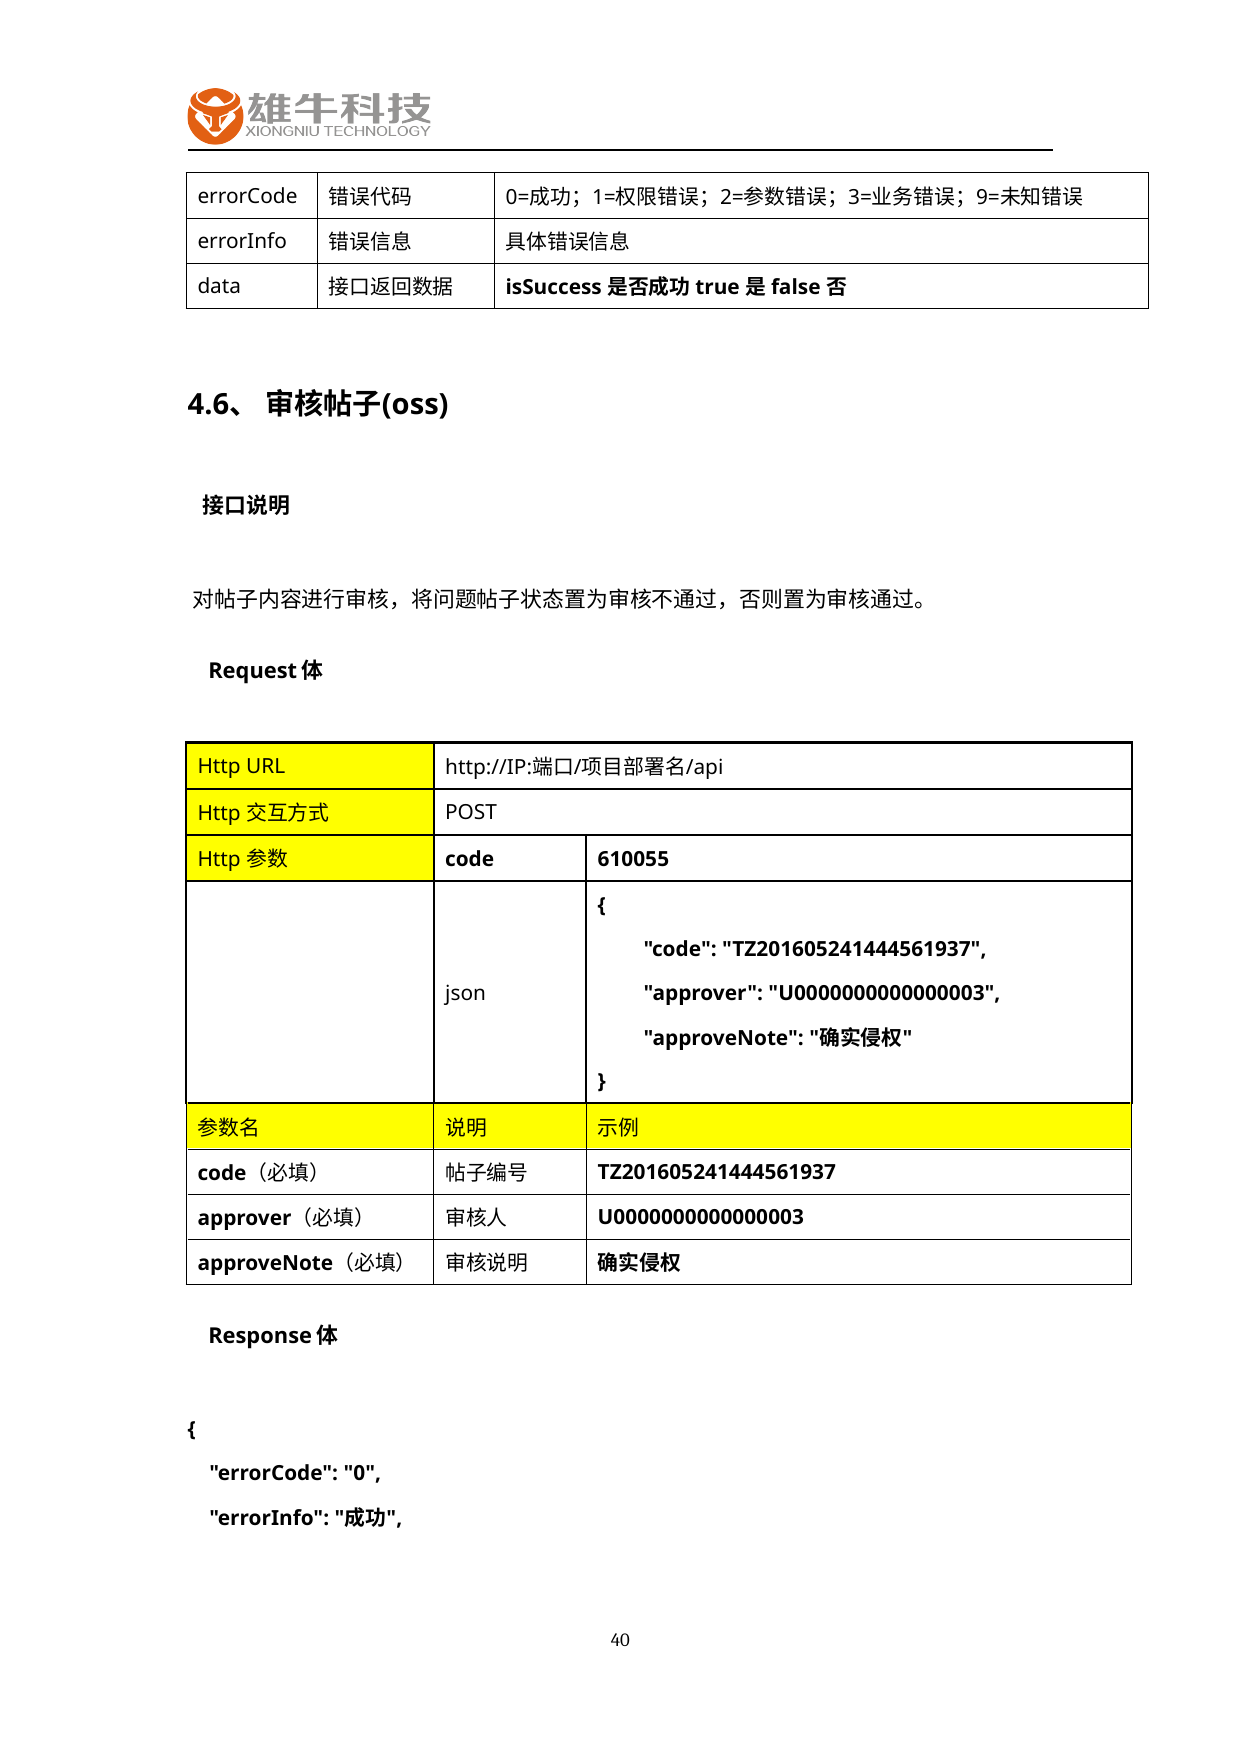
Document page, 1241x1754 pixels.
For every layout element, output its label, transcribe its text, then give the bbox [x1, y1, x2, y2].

table_cell POST [435, 790, 1131, 834]
table_cell code [435, 836, 585, 880]
subtitle 接口说明 [202, 482, 1053, 526]
table_cell json [435, 882, 585, 1102]
table_cell 参数名 [187, 1103, 433, 1148]
table_cell Http 交互方式 [187, 790, 433, 834]
table_cell 审核说明 [434, 1240, 586, 1284]
table_cell errorInfo [187, 219, 317, 262]
table_cell 错误信息 [318, 219, 494, 262]
table_cell 错误代码 [318, 173, 494, 217]
table_cell Http 参数 [187, 836, 433, 880]
table_cell 接口返回数据 [318, 264, 494, 308]
table_header Http URL [187, 744, 433, 788]
text "errorCode": "0", [187, 1450, 1053, 1494]
table_cell TZ201605241444561937 [587, 1149, 1131, 1193]
table_cell approver（必填） [187, 1195, 433, 1239]
text 对帖子内容进行审核，将问题帖子状态置为审核不通过，否则置为审核通过。 [187, 576, 1053, 620]
table_cell code（必填） [187, 1150, 433, 1193]
table_cell [187, 882, 433, 1102]
table_cell 确实侵权 [587, 1239, 1131, 1284]
picture [187, 88, 433, 147]
subtitle Request体 [202, 647, 1053, 691]
table_cell data [187, 264, 317, 308]
text { [187, 1406, 1053, 1450]
table_cell 审核人 [434, 1195, 586, 1239]
table_cell isSuccess 是否成功 true 是 false 否 [495, 264, 1148, 308]
table_cell { "code": "TZ201605241444561937", "approver": "U0000000000000003", "approveNote": "确实侵权" } [587, 882, 1131, 1102]
table_cell 610055 [587, 836, 1131, 880]
table_cell 说明 [434, 1104, 586, 1148]
table_cell 帖子编号 [434, 1150, 586, 1193]
table_cell approveNote（必填） [187, 1240, 433, 1284]
table_cell errorCode [187, 173, 317, 217]
table_cell 0=成功；1=权限错误；2=参数错误；3=业务错误；9=未知错误 [495, 173, 1148, 217]
table_header http://IP:端口/项目部署名/api [435, 744, 1131, 788]
table_cell 具体错误信息 [495, 219, 1148, 262]
table_cell 示例 [587, 1102, 1131, 1148]
table_cell U0000000000000003 [587, 1194, 1131, 1239]
subtitle Response体 [202, 1312, 1053, 1356]
text "errorInfo": "成功", [187, 1494, 1053, 1538]
subtitle 审核帖子(oss) [187, 380, 1053, 424]
